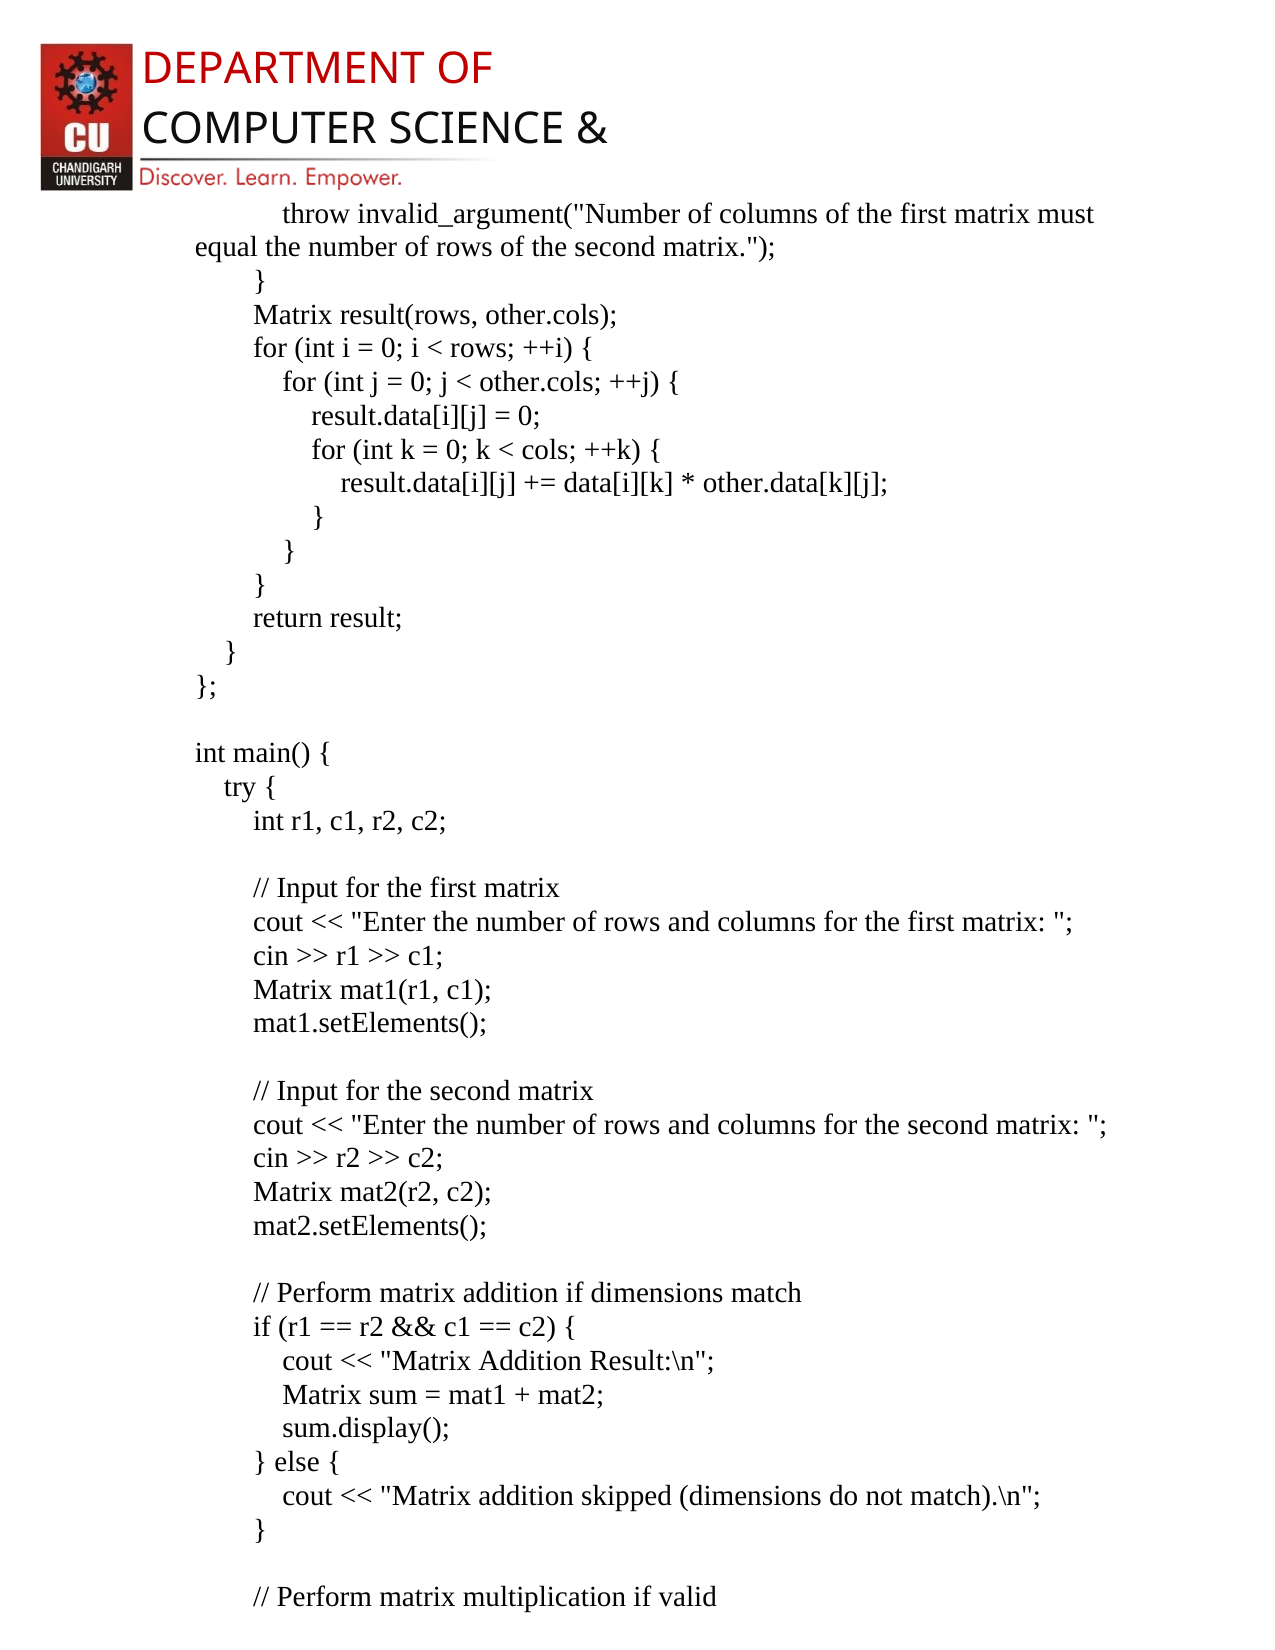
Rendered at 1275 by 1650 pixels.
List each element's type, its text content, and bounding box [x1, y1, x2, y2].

text cin >> r1 >> c1; [194, 938, 1148, 972]
text } [194, 1512, 1148, 1545]
text } [194, 567, 1148, 600]
text }; [194, 668, 1148, 702]
text throw invalid_argument("Number of columns of the first matrix must equal the number of rows of the second matrix."); [194, 196, 1148, 263]
text } [194, 263, 1148, 297]
text Matrix mat1(r1, c1); [194, 972, 1148, 1005]
text for (int j = 0; j < other.cols; ++j) { [194, 364, 1148, 398]
text } [194, 634, 1148, 668]
text for (int i = 0; i < rows; ++i) { [194, 331, 1148, 364]
text cin >> r2 >> c2; [194, 1141, 1148, 1174]
text try { [194, 769, 1148, 803]
text } [194, 499, 1148, 533]
text cout << "Matrix Addition Result:\n"; [194, 1343, 1148, 1377]
text Matrix mat2(r2, c2); [194, 1174, 1148, 1208]
text cout << "Enter the number of rows and columns for the second matrix: "; [194, 1107, 1148, 1140]
text cout << "Matrix addition skipped (dimensions do not match).\n"; [194, 1478, 1148, 1512]
text } [194, 533, 1148, 567]
text return result; [194, 601, 1148, 634]
text // Perform matrix addition if dimensions match [194, 1276, 1148, 1309]
text result.data[i][j] = 0; [194, 398, 1148, 432]
text // Input for the first matrix [194, 871, 1148, 904]
text int r1, c1, r2, c2; [194, 803, 1148, 837]
text } else { [194, 1444, 1148, 1478]
text if (r1 == r2 && c1 == c2) { [194, 1309, 1148, 1343]
text Matrix sum = mat1 + mat2; [194, 1377, 1148, 1410]
text // Perform matrix multiplication if valid [194, 1579, 1148, 1613]
text mat1.setElements(); [194, 1006, 1148, 1039]
picture [40, 43, 529, 191]
text // Input for the second matrix [194, 1073, 1148, 1107]
text mat2.setElements(); [194, 1208, 1148, 1242]
text for (int k = 0; k < cols; ++k) { [194, 432, 1148, 465]
text sum.display(); [194, 1411, 1148, 1444]
text result.data[i][j] += data[i][k] * other.data[k][j]; [194, 466, 1148, 499]
text int main() { [194, 736, 1148, 769]
text Matrix result(rows, other.cols); [194, 297, 1148, 330]
text cout << "Enter the number of rows and columns for the first matrix: "; [194, 904, 1148, 938]
